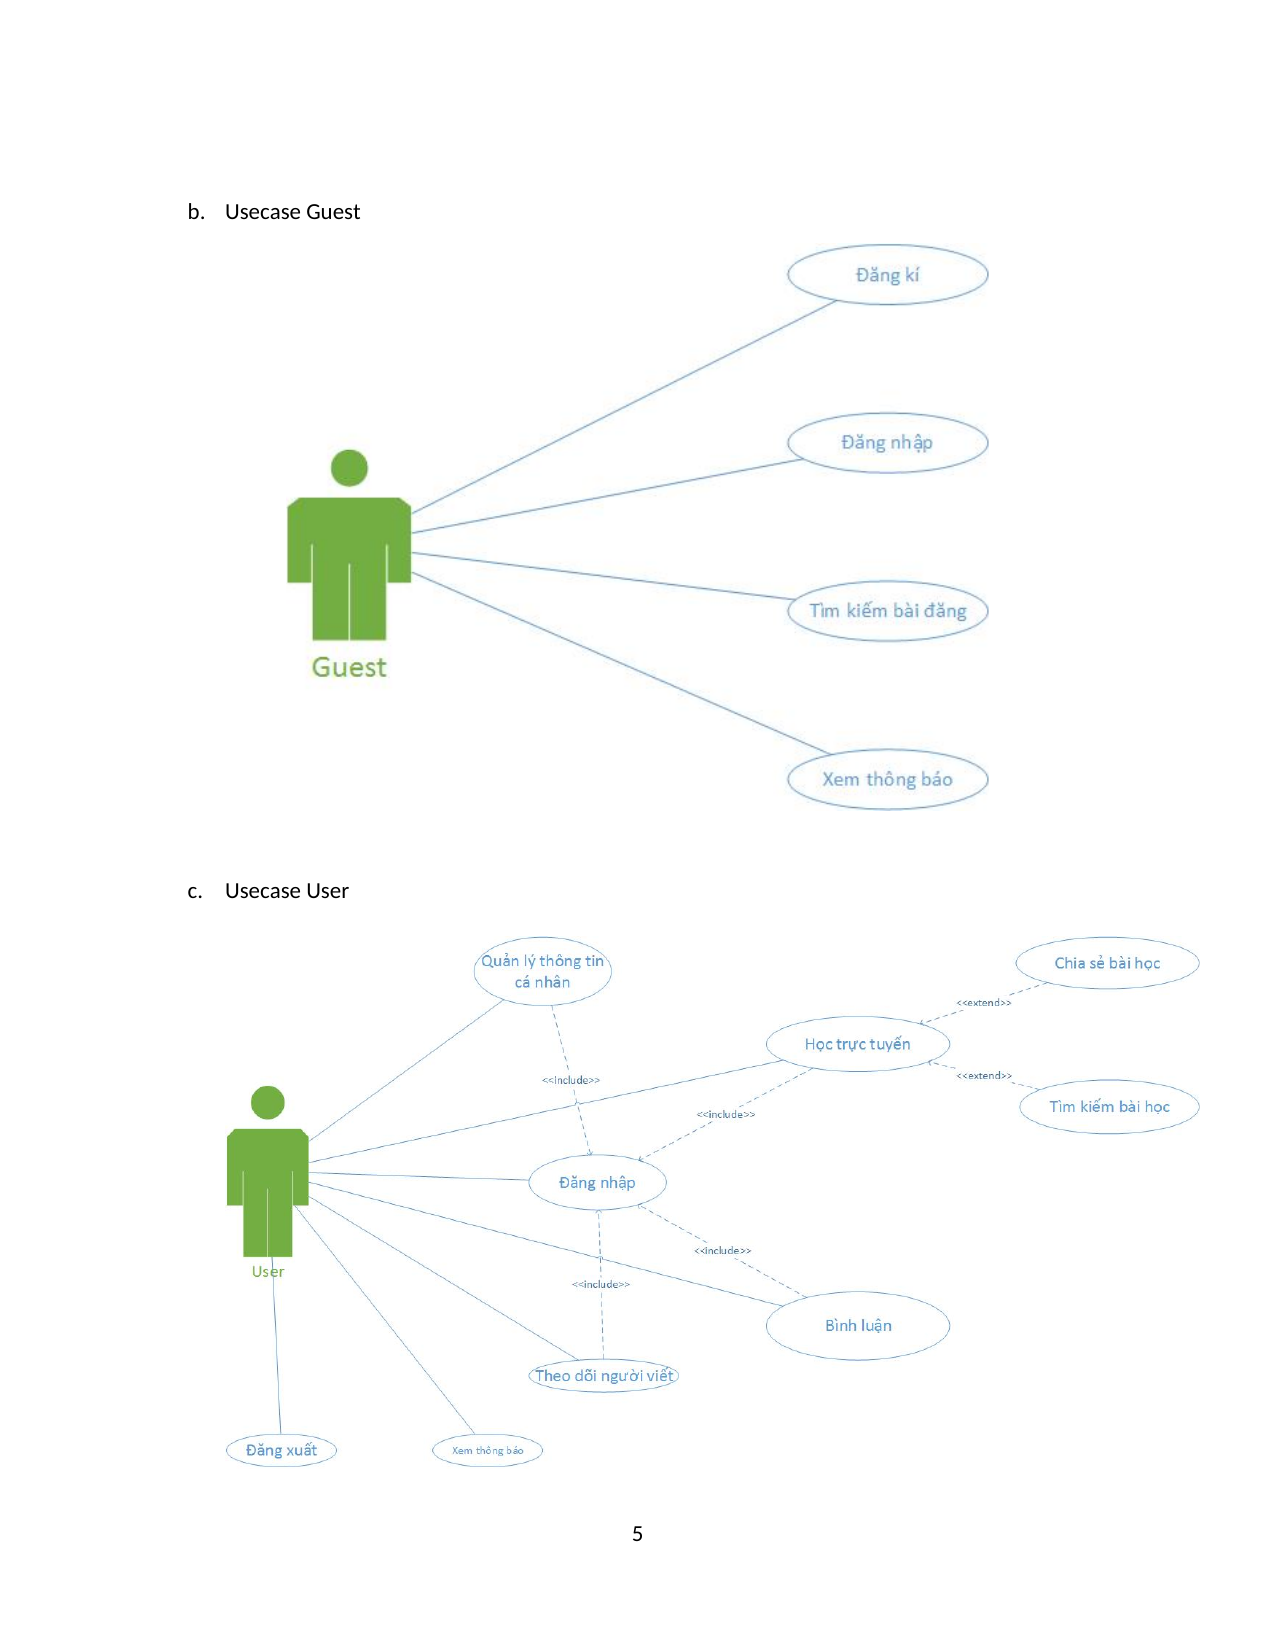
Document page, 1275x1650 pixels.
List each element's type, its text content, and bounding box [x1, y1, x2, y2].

picture [225, 936, 1200, 1469]
list Usecase User [187, 876, 1125, 904]
list Usecase Guest [187, 197, 1125, 225]
picture [286, 243, 989, 811]
